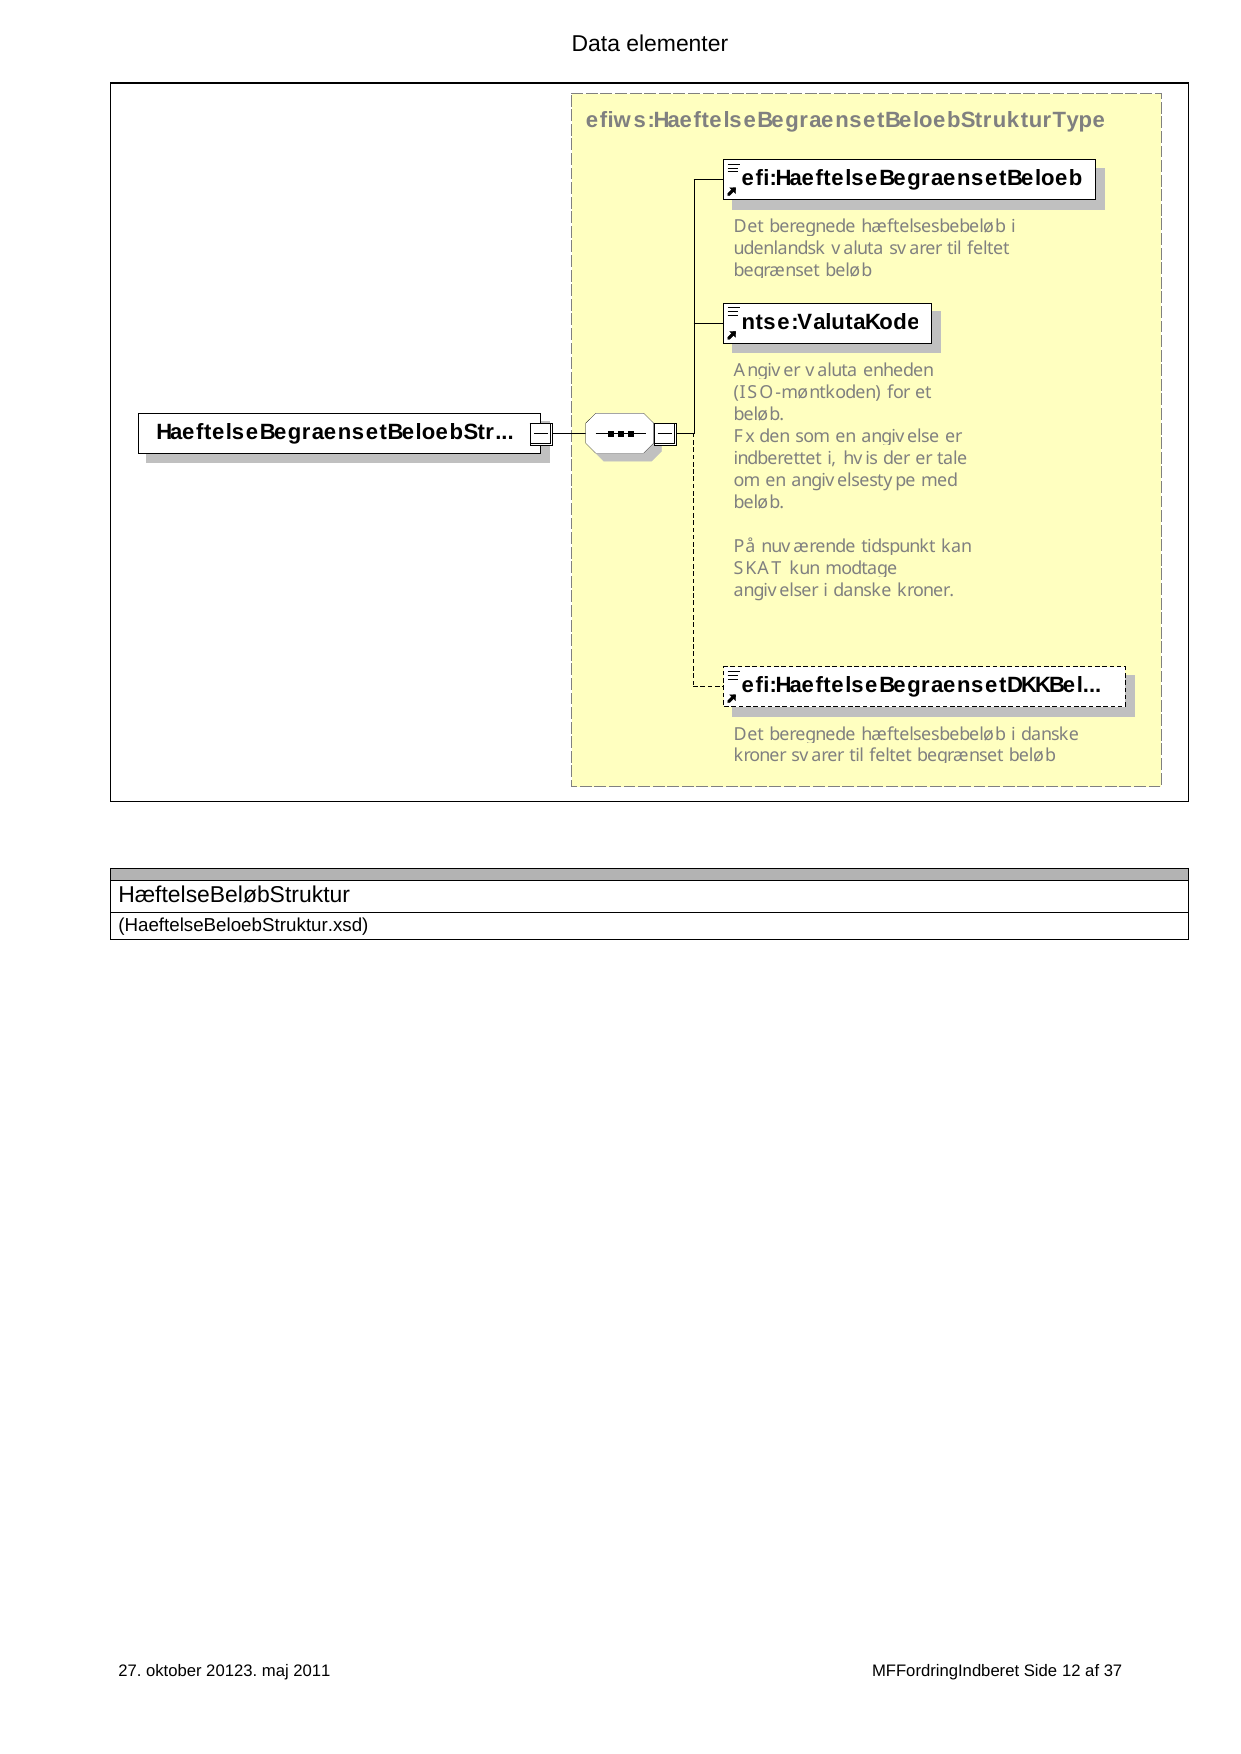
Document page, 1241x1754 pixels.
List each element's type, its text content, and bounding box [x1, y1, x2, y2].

table_cell HæftelseBeløbStruktur [111, 881, 1188, 912]
table_header [111, 869, 1188, 880]
table_cell (HaeftelseBeloebStruktur.xsd) [111, 913, 1188, 939]
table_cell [111, 84, 1188, 801]
